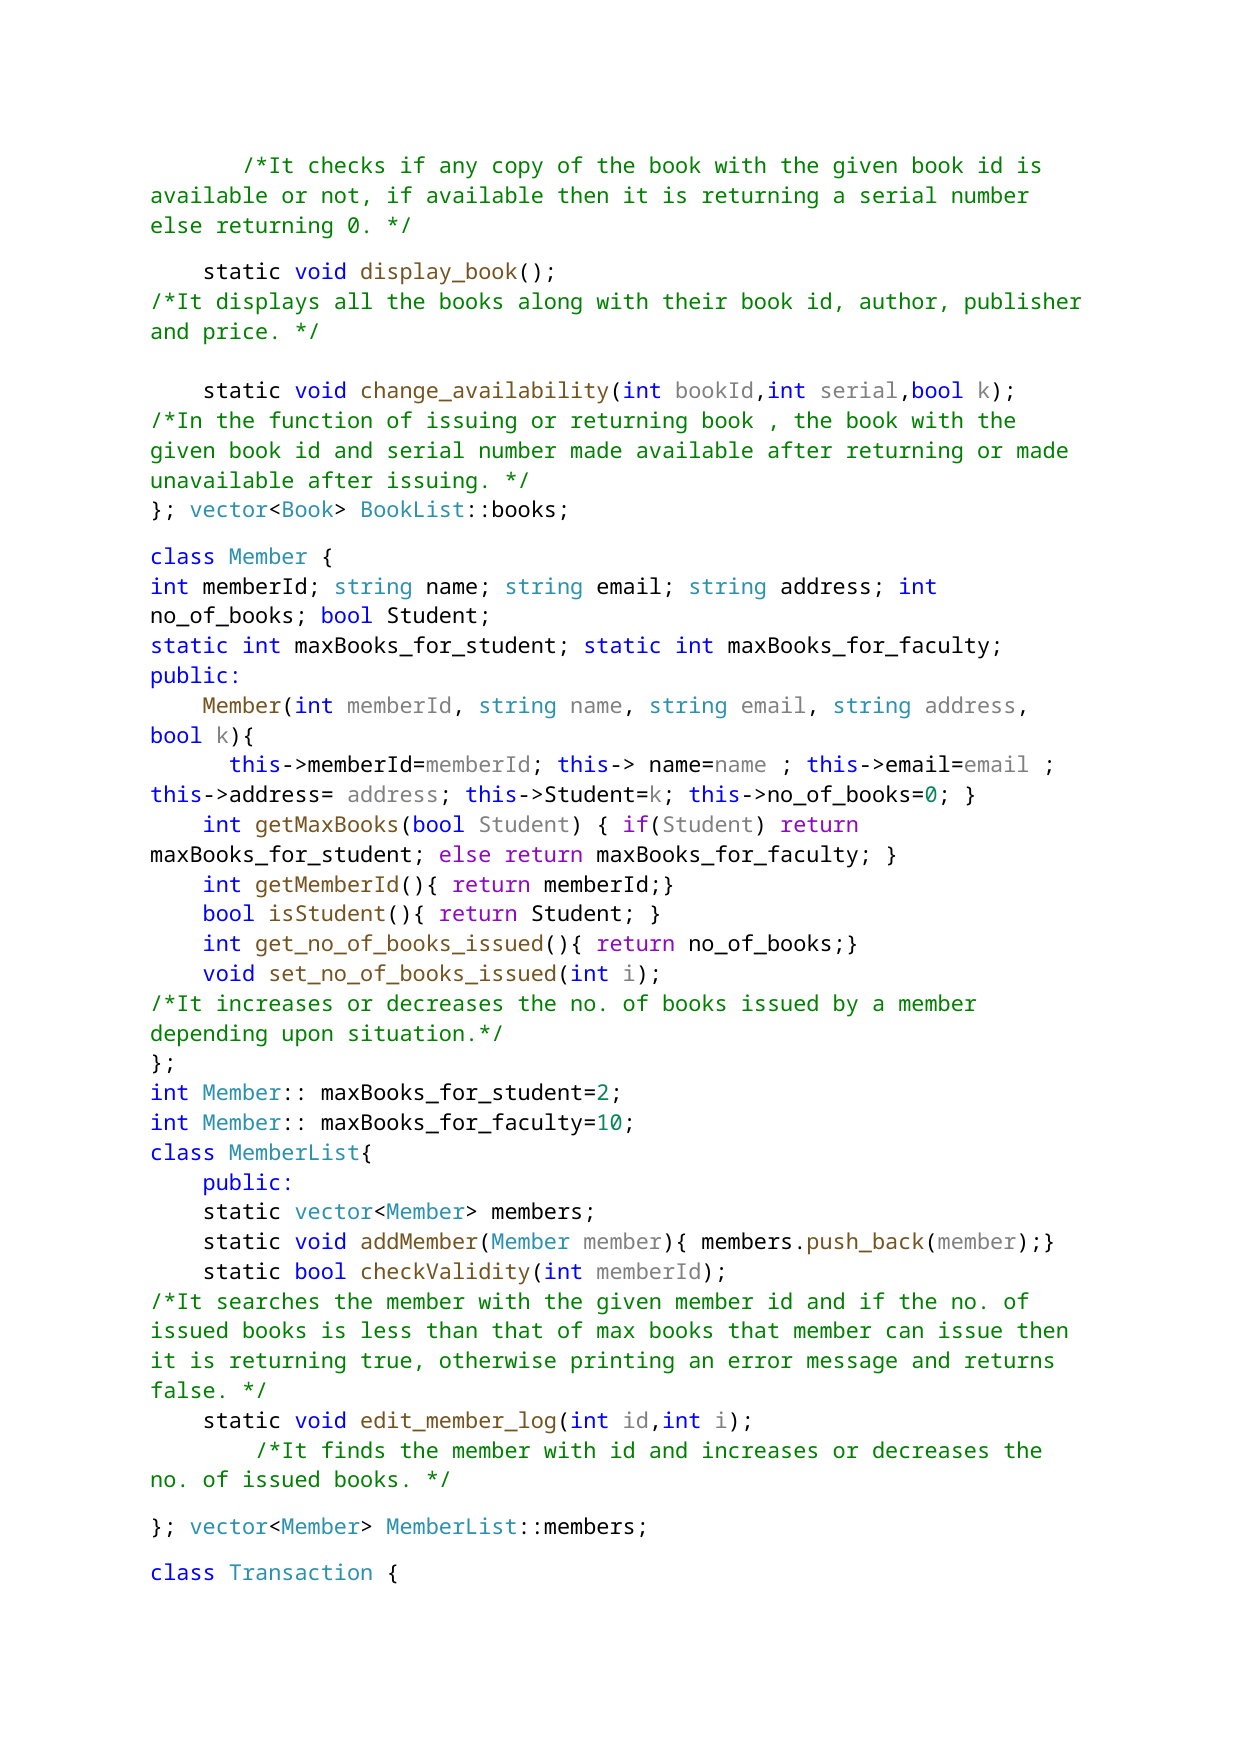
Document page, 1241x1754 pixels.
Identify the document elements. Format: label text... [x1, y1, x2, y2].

text static int maxBooks_for_student; static int maxBooks_for_faculty; [150, 630, 1090, 660]
text class Member { [150, 541, 1090, 571]
text static void edit_member_log(int id,int i); [150, 1405, 1090, 1434]
text int Member:: maxBooks_for_faculty=10; [150, 1107, 1090, 1137]
text /*It checks if any copy of the book with the given book id is available or not, if available then it is returning a serial number else returning 0. */ [150, 150, 1090, 239]
text /*It displays all the books along with their book id, author, publisher and price. */ [150, 286, 1090, 345]
text this->memberId=memberId; this-> name=name ; this->email=email ; this->address= address; this->Student=k; this->no_of_books=0; } [150, 749, 1090, 809]
text int getMaxBooks(bool Student) { if(Student) return maxBooks_for_student; else return maxBooks_for_faculty; } [150, 809, 1090, 868]
text }; [150, 1047, 1090, 1077]
text static void addMember(Member member){ members.push_back(member);} [150, 1226, 1090, 1256]
text static void change_availability(int bookId,int serial,bool k); [150, 375, 1090, 405]
text /*It searches the member with the given member id and if the no. of issued books is less than that of max books that member can issue then it is returning true, otherwise printing an error message and returns false. */ [150, 1286, 1090, 1405]
text int Member:: maxBooks_for_student=2; [150, 1077, 1090, 1107]
text }; vector<Member> MemberList::members; [150, 1511, 1090, 1541]
text public: [150, 1166, 1090, 1196]
text int getMemberId(){ return memberId;} [150, 868, 1090, 898]
text static vector<Member> members; [150, 1196, 1090, 1226]
text class MemberList{ [150, 1137, 1090, 1166]
text /*It finds the member with id and increases or decreases the no. of issued books. */ [150, 1434, 1090, 1494]
text static void display_book(); [150, 256, 1090, 286]
text public: [150, 660, 1090, 690]
text int get_no_of_books_issued(){ return no_of_books;} [150, 928, 1090, 958]
text /*In the function of issuing or returning book , the book with the given book id and serial number made available after returning or made unavailable after issuing. */ [150, 405, 1090, 494]
text }; vector<Book> BookList::books; [150, 494, 1090, 524]
text void set_no_of_books_issued(int i); [150, 958, 1090, 988]
text class Transaction { [150, 1557, 1090, 1587]
text bool isStudent(){ return Student; } [150, 898, 1090, 928]
text Member(int memberId, string name, string email, string address, bool k){ [150, 690, 1090, 749]
text int memberId; string name; string email; string address; int no_of_books; bool Student; [150, 571, 1090, 630]
text /*It increases or decreases the no. of books issued by a member depending upon situation.*/ [150, 988, 1090, 1047]
text static bool checkValidity(int memberId); [150, 1256, 1090, 1286]
